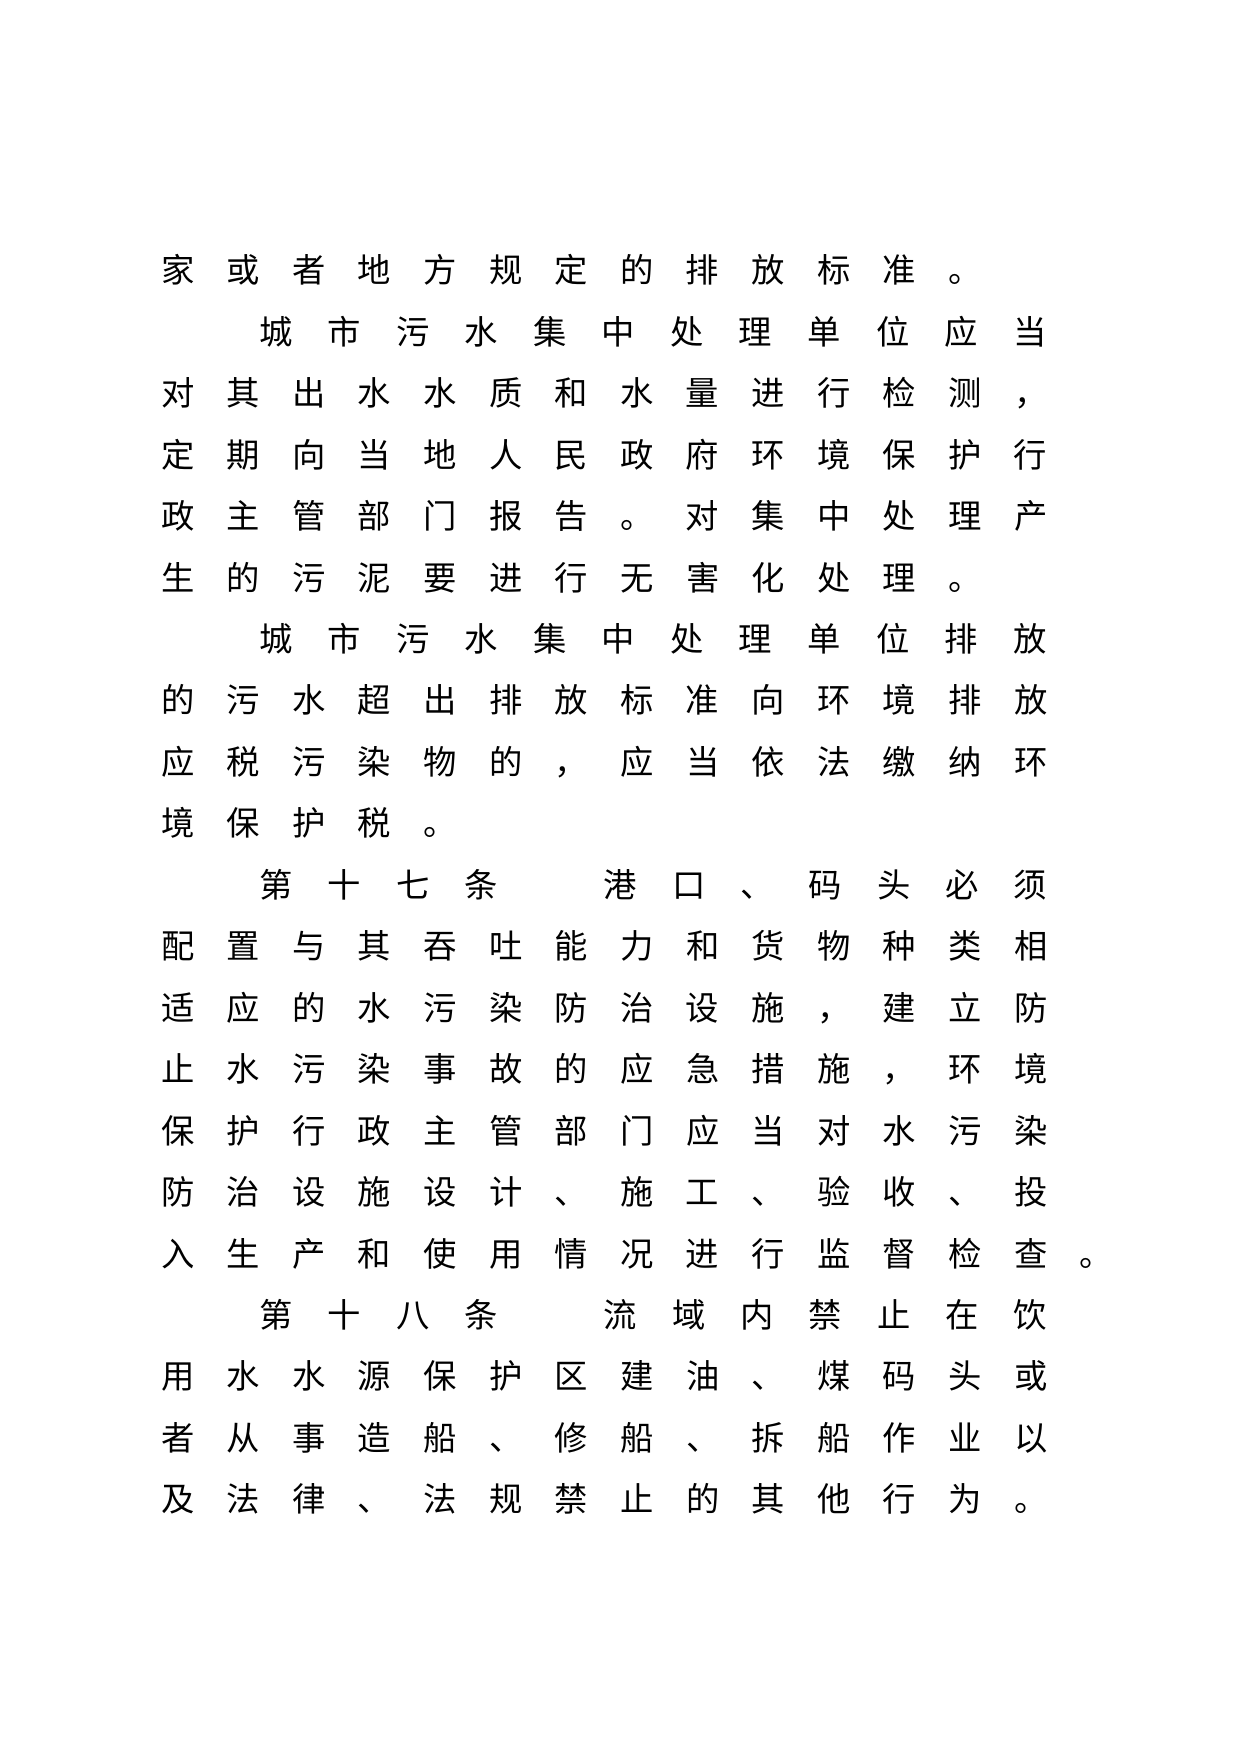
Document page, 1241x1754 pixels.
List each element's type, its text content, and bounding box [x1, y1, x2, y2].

text 城市污水集中处理单位应当对其出水水质和水量进行检测，定期向当地人民政府环境保护行政主管部门报告。对集中处理产生的污泥要进行无害化处理。 [161, 299, 1079, 606]
text 第十八条 流域内禁止在饮用水水源保护区建油、煤码头或者从事造船、修船、拆船作业以及法律、法规禁止的其他行为。 [161, 1282, 1079, 1528]
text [161, 237, 1079, 299]
text 第十七条 港口、码头必须配置与其吞吐能力和货物种类相适应的水污染防治设施，建立防止水污染事故的应急措施，环境保护行政主管部门应当对水污染防治设施设计、施工、验收、投入生产和使用情况进行监督检查。 [161, 852, 1079, 1282]
text 城市污水集中处理单位排放的污水超出排放标准向环境排放应税污染物的，应当依法缴纳环境保护税。 [161, 606, 1079, 852]
